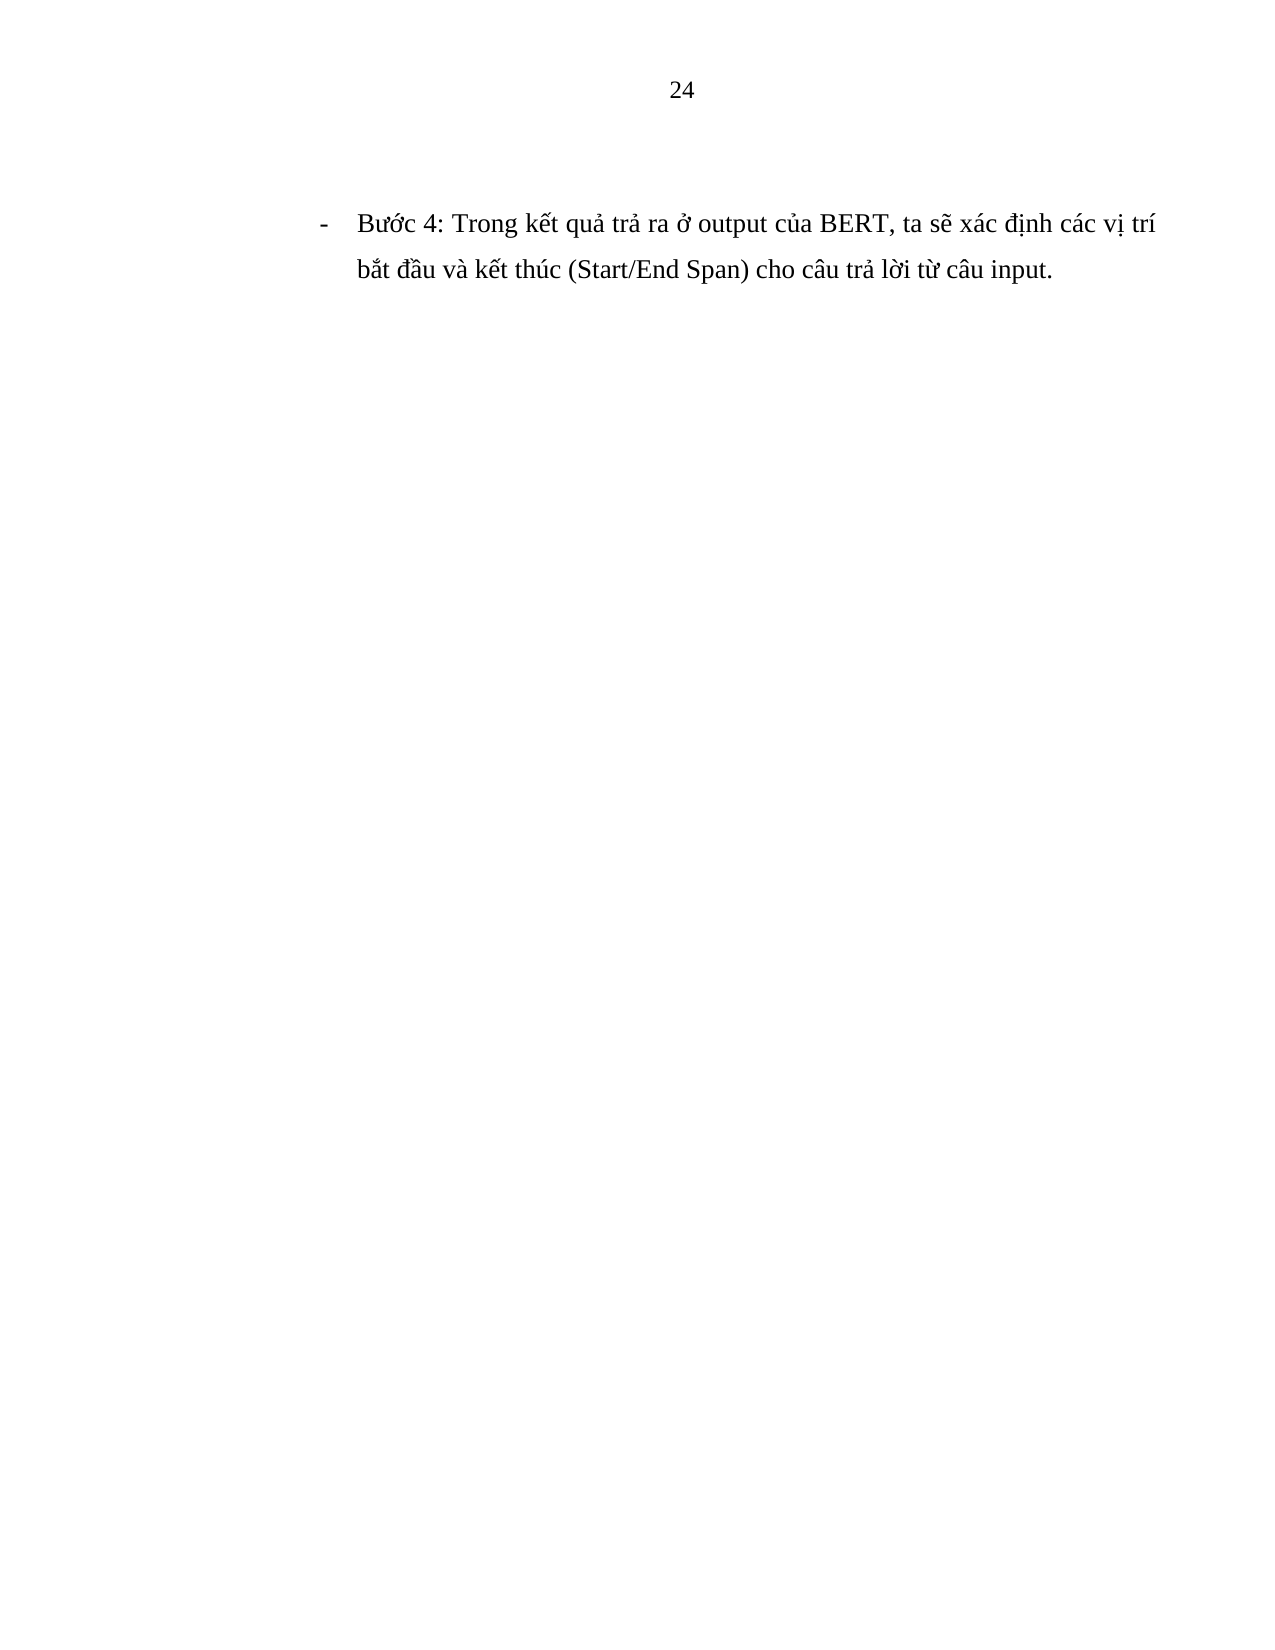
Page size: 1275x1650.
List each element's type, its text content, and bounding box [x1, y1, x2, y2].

list Bước 4: Trong kết quả trả ra ở output của BERT, ta sẽ xác định các vị trí bắt đầu và kết thúc (Start/End Span) cho câu trả lời từ câu input. [319, 207, 1157, 284]
